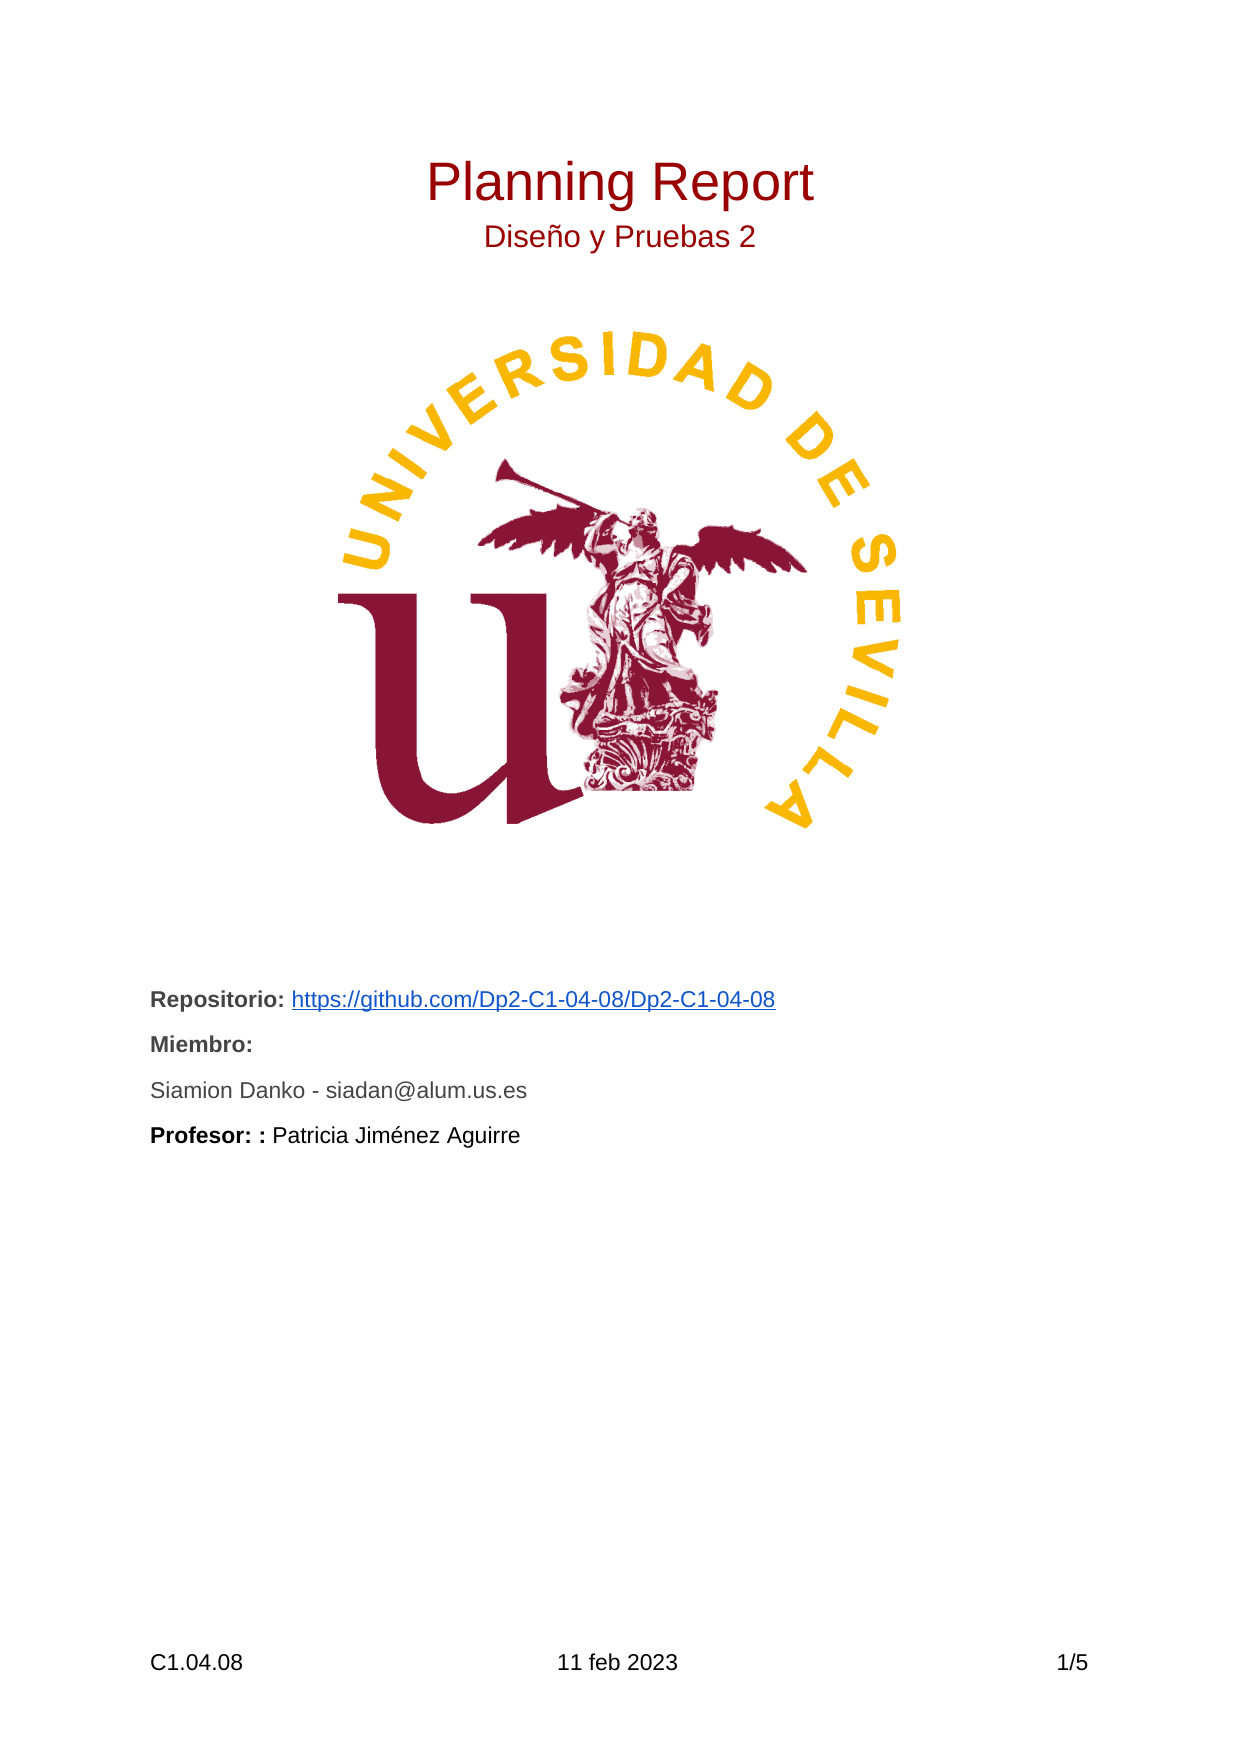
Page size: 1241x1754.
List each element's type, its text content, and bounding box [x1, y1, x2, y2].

text Profesor: : Patricia Jiménez Aguirre [150, 1122, 1090, 1149]
text Repositorio: https://github.com/Dp2-C1-04-08/Dp2-C1-04-08 [150, 986, 1090, 1012]
text Miembro: [150, 1031, 1090, 1058]
picture [323, 287, 917, 861]
title Planning Report [150, 150, 1090, 212]
subtitle Diseño y Pruebas 2 [150, 218, 1090, 254]
text Siamion Danko - siadan@alum.us.es [150, 1077, 1090, 1103]
